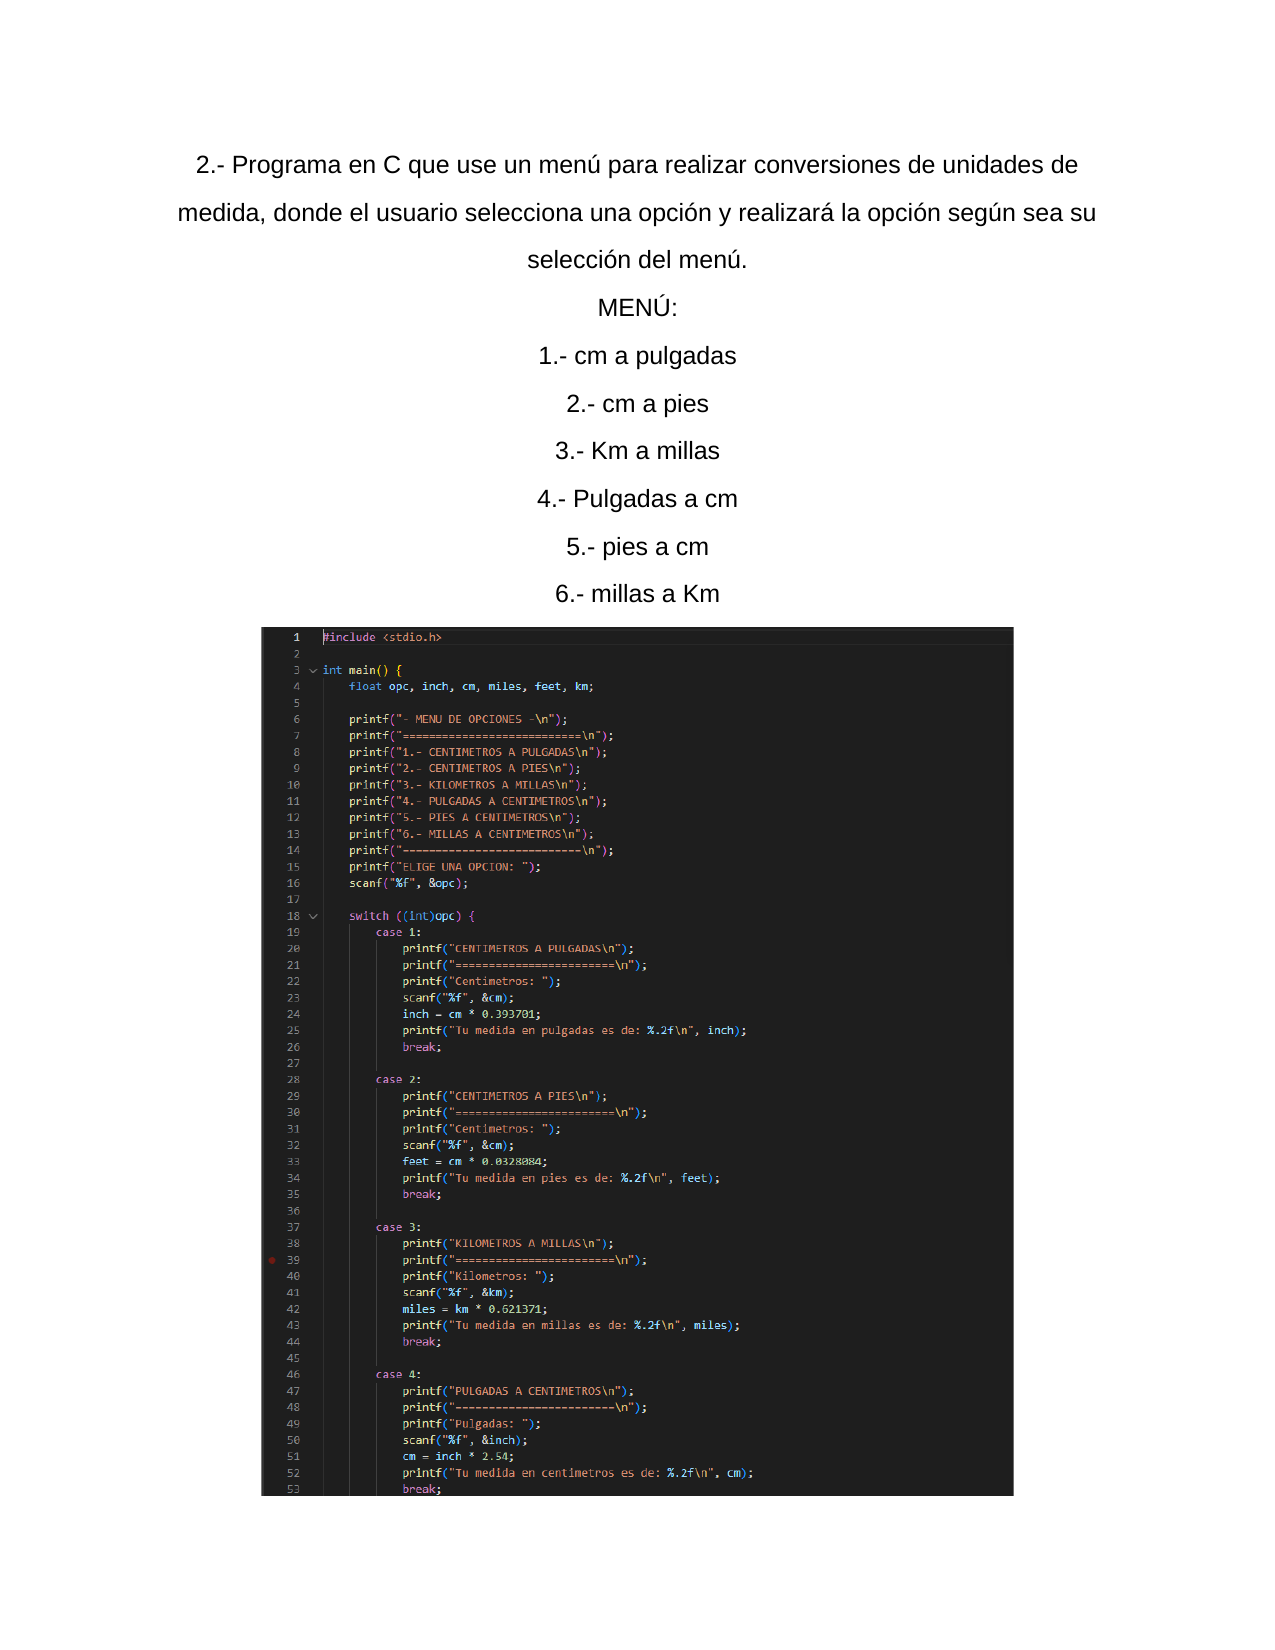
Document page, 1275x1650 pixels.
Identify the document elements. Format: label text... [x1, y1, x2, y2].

text selección del menú. [150, 245, 1125, 274]
text 6.- millas a Km [150, 579, 1125, 608]
text 3.- Km a millas [150, 436, 1125, 465]
text 2.- Programa en C que use un menú para realizar conversiones de unidades de [150, 150, 1125, 179]
text 1.- cm a pulgadas [150, 341, 1125, 369]
text 5.- pies a cm [150, 532, 1125, 560]
text MENÚ: [150, 293, 1125, 322]
picture [261, 627, 1014, 1496]
text 4.- Pulgadas a cm [150, 484, 1125, 513]
text 2.- cm a pies [150, 388, 1125, 417]
text medida, donde el usuario selecciona una opción y realizará la opción según sea su [150, 198, 1125, 226]
